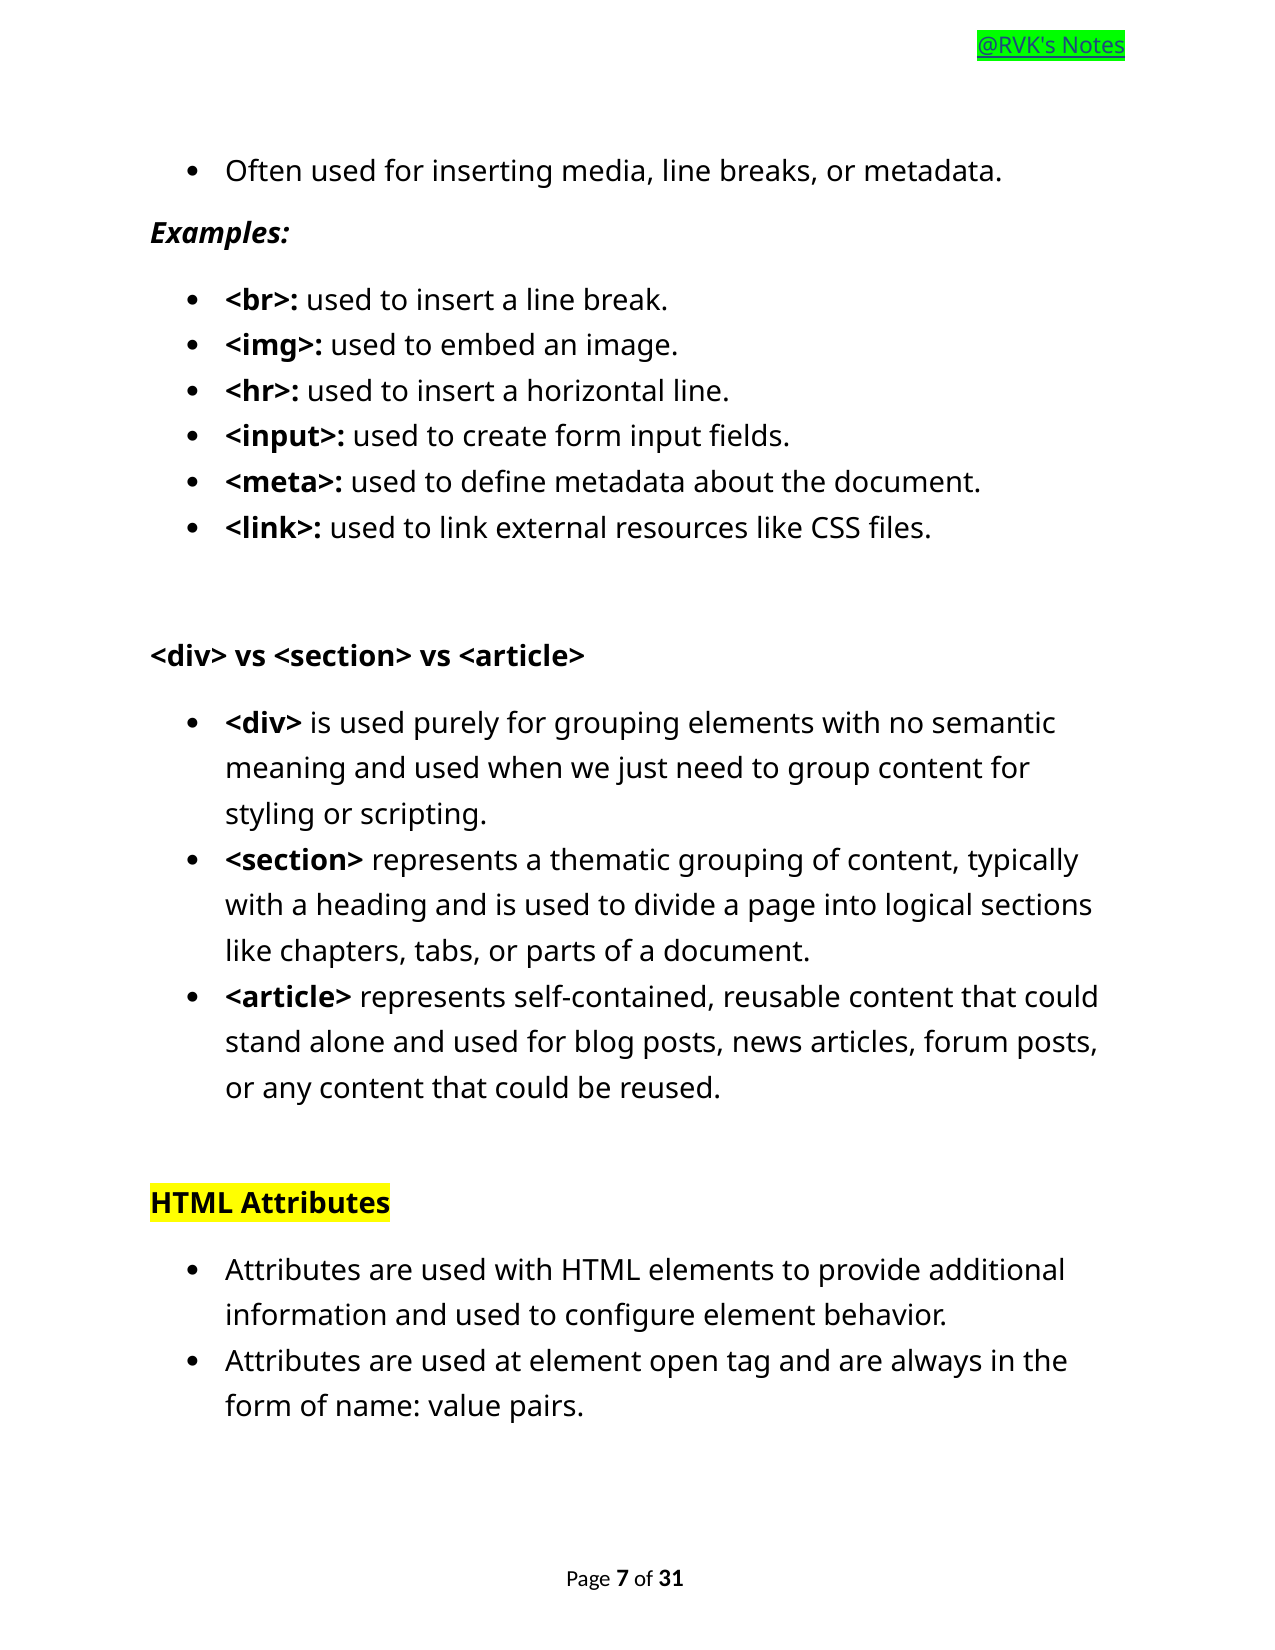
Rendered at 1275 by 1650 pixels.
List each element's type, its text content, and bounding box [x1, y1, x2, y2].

list Often used for inserting media, line breaks, or metadata. [187, 150, 1125, 190]
list Attributes are used at element open tag and are always in the form of name: value pairs. [187, 1340, 1125, 1425]
list <article> represents self-contained, reusable content that could stand alone and used for blog posts, news articles, forum posts, or any content that could be reused. [187, 976, 1125, 1107]
list Attributes are used with HTML elements to provide additional information and used to configure element behavior. [187, 1249, 1125, 1334]
list <br>: used to insert a line break. [187, 279, 1125, 318]
list <link>: used to link external resources like CSS files. [187, 507, 1125, 547]
list <div> is used purely for grouping elements with no semantic meaning and used when we just need to group content for styling or scripting. [187, 702, 1125, 833]
list <input>: used to create form input fields. [187, 416, 1125, 455]
text Examples: [150, 212, 1125, 252]
text HTML Attributes [150, 1182, 1125, 1222]
list <meta>: used to define metadata about the document. [187, 461, 1125, 501]
text <div> vs <section> vs <article> [150, 636, 1125, 675]
list <hr>: used to insert a horizontal line. [187, 370, 1125, 410]
list <section> represents a thematic grouping of content, typically with a heading and is used to divide a page into logical sections like chapters, tabs, or parts of a document. [187, 839, 1125, 970]
list <img>: used to embed an image. [187, 324, 1125, 364]
